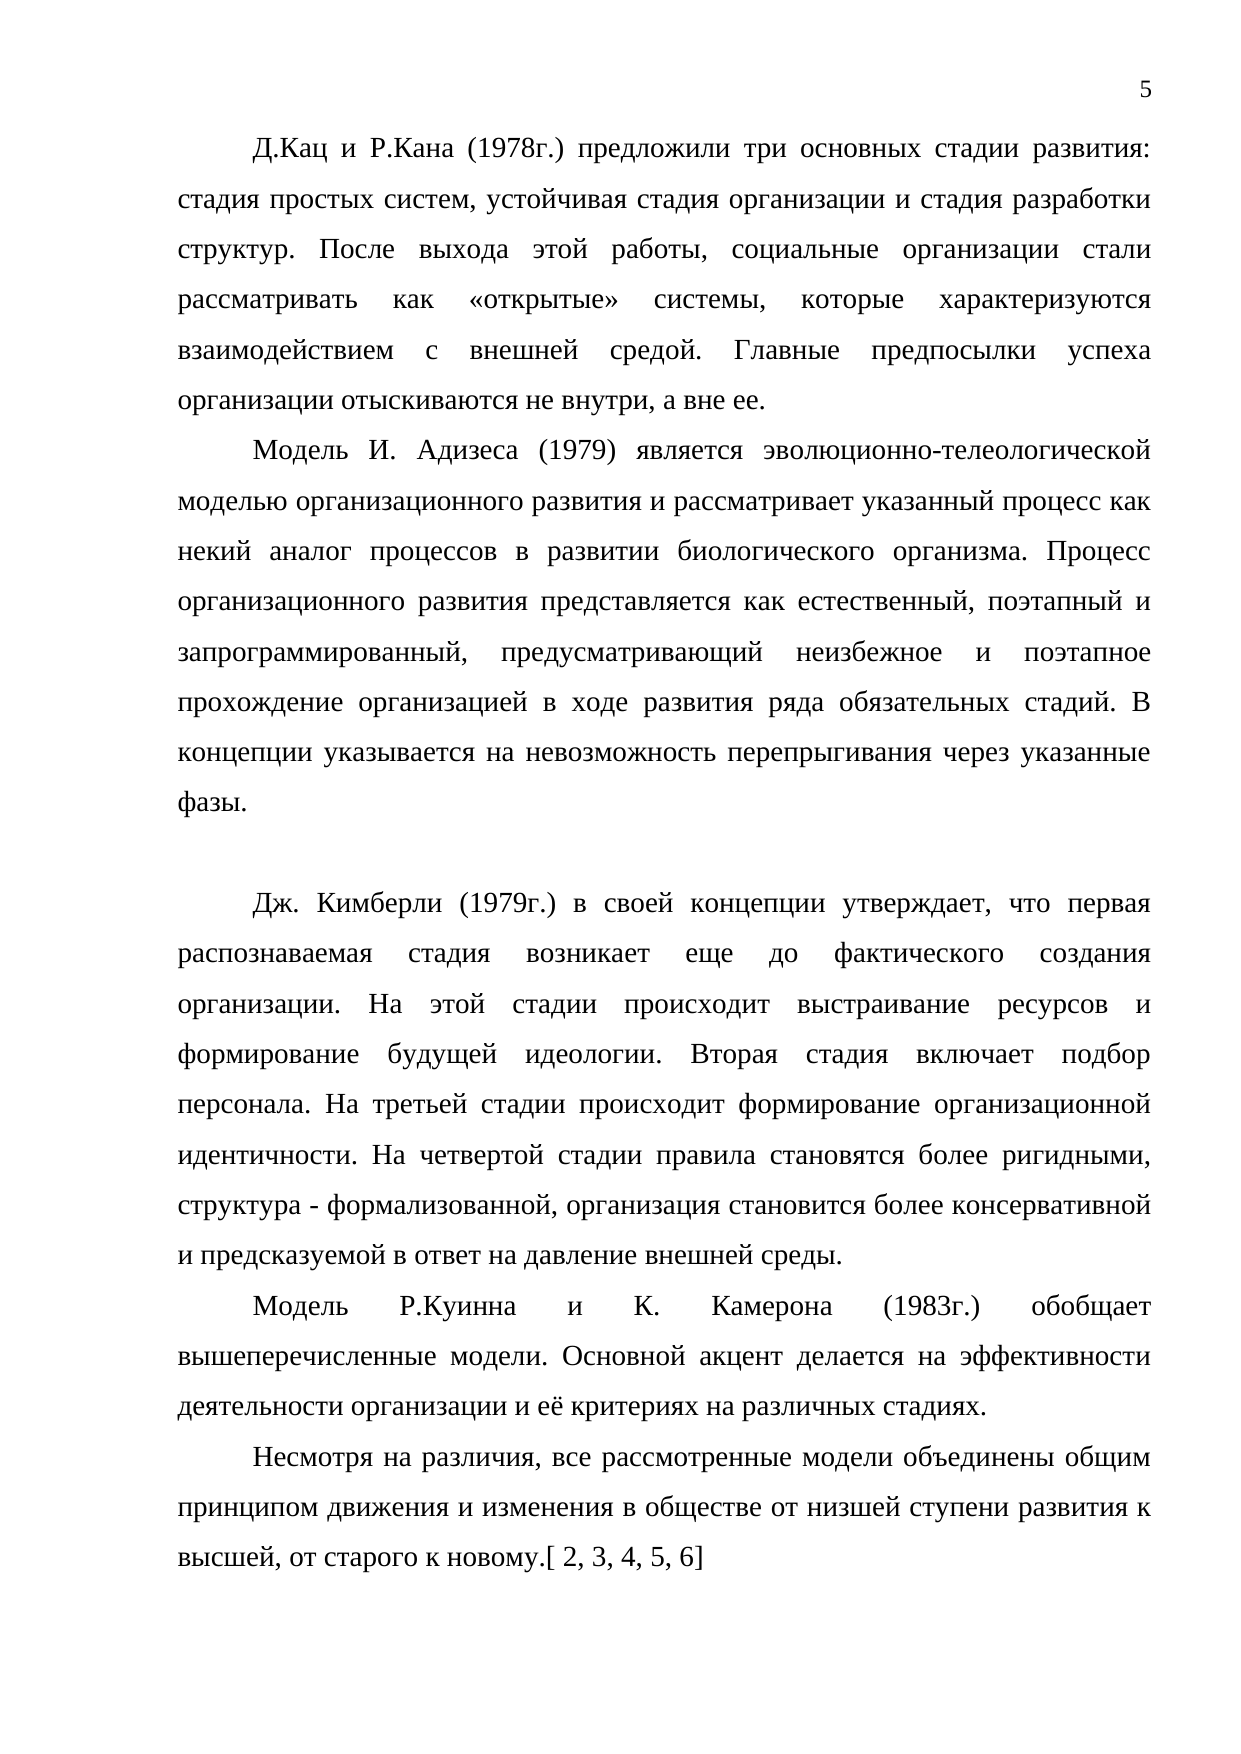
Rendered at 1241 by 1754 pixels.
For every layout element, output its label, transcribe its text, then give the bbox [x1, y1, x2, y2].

text Модель И. Адизеса (1979) является эволюционно-телеологической моделью организационного развития и рассматривает указанный процесс как некий аналог процессов в развитии биологического организма. Процесс организационного развития представляется как естественный, поэтапный и запрограммированный, предусматривающий неизбежное и поэтапное прохождение организацией в ходе развития ряда обязательных стадий. В концепции указывается на невозможность перепрыгивания через указанные фазы. [177, 432, 1152, 818]
text Дж. Кимберли (1979г.) в своей концепции утверждает, что первая распознаваемая стадия возникает еще до фактического создания организации. На этой стадии происходит выстраивание ресурсов и формирование будущей идеологии. Вторая стадия включает подбор персонала. На третьей стадии происходит формирование организационной идентичности. На четвертой стадии правила становятся более ригидными, структура - формализованной, организация становится более консервативной и предсказуемой в ответ на давление внешней среды. [177, 885, 1152, 1271]
text Модель Р.Куинна и К. Камерона (1983г.) обобщает вышеперечисленные модели. Основной акцент делается на эффективности деятельности организации и её критериях на различных стадиях. [177, 1288, 1152, 1422]
text Несмотря на различия, все рассмотренные модели объединены общим принципом движения и изменения в обществе от низшей ступени развития к высшей, от старого к новому.[ 2, 3, 4, 5, 6] [177, 1439, 1152, 1573]
